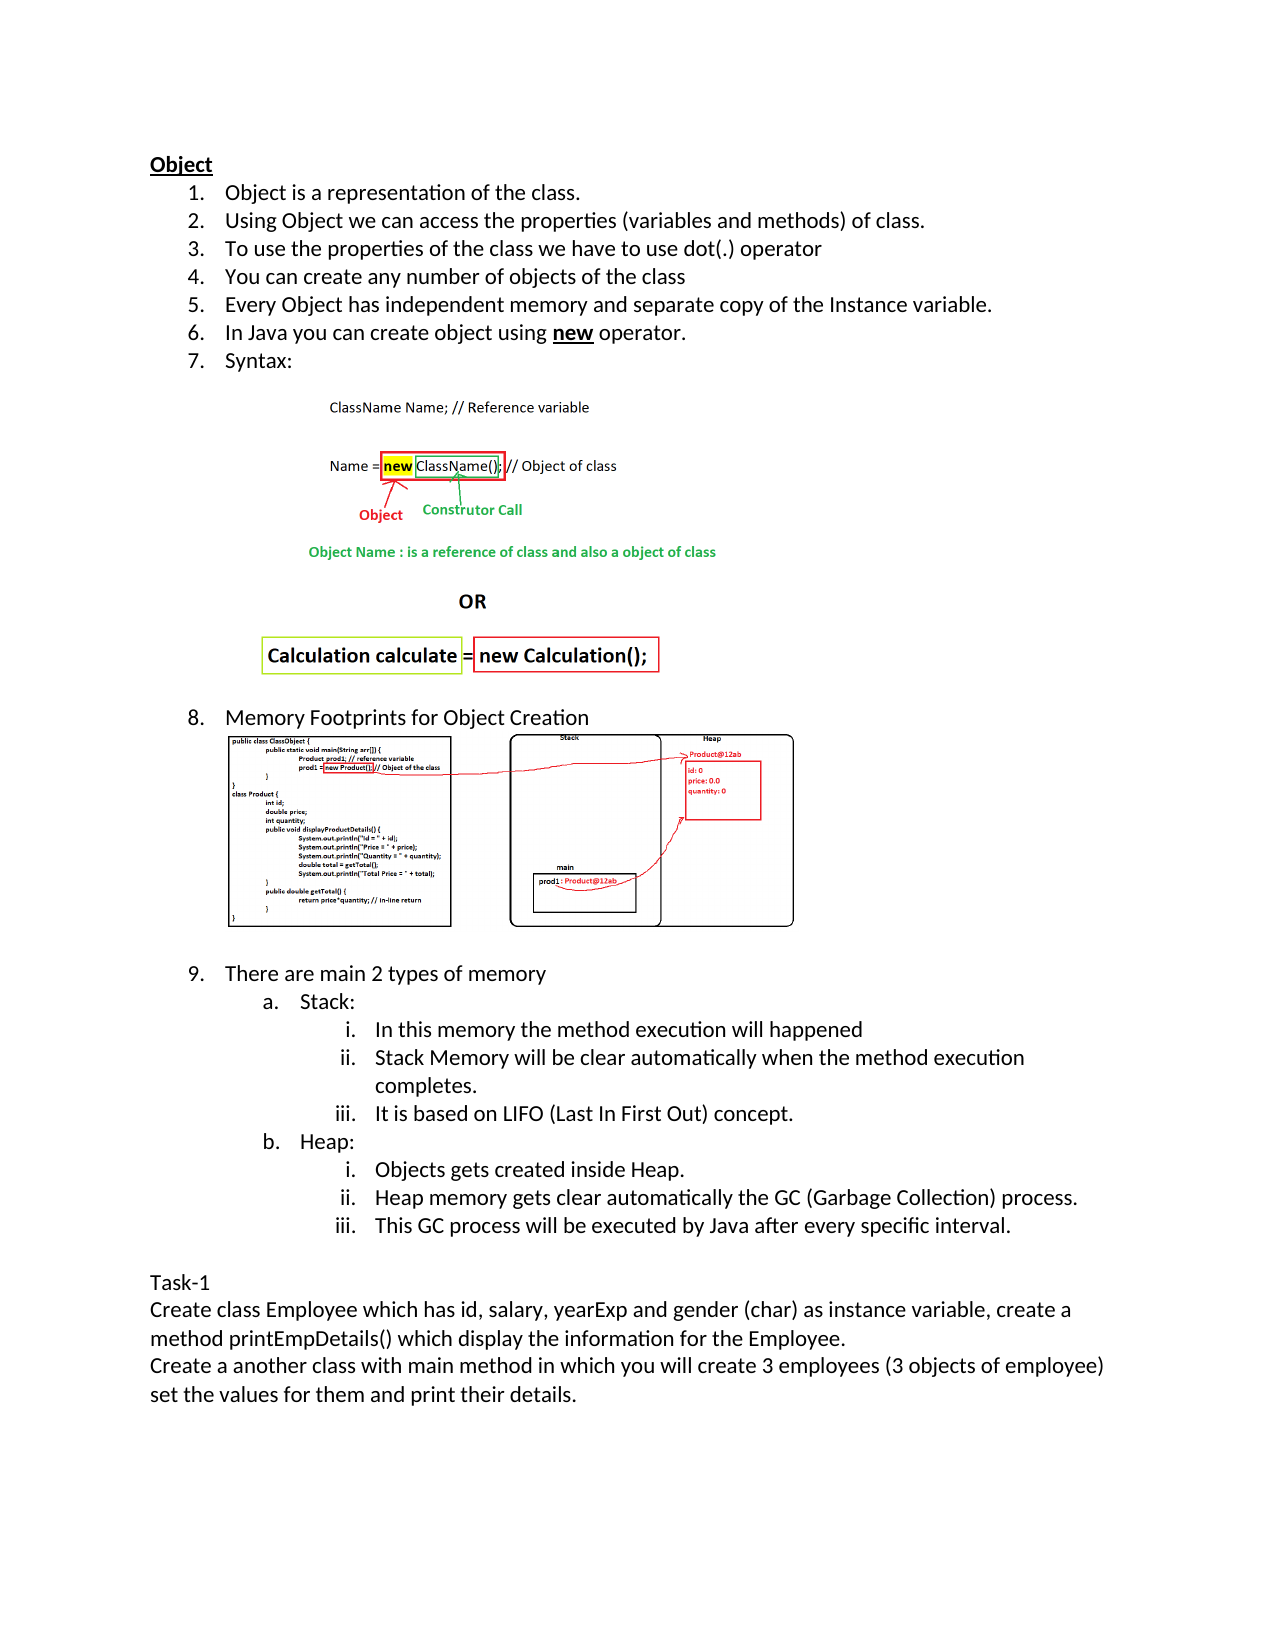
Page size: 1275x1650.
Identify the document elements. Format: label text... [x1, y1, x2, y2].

text Task-1 [150, 1268, 1125, 1296]
list Heap: [262, 1127, 1125, 1156]
list Memory Footprints for Object Creation [187, 703, 1125, 731]
list To use the properties of the class we have to use dot(.) operator [187, 234, 1125, 262]
list Every Object has independent memory and separate copy of the Instance variable. [187, 290, 1125, 318]
list This GC process will be executed by Java after every specific interval. [356, 1212, 1125, 1239]
list In Java you can create object using new operator. [187, 318, 1125, 346]
list Using Object we can access the properties (variables and methods) of class. [187, 206, 1125, 234]
list Objects gets created inside Heap. [356, 1156, 1125, 1183]
list It is based on LIFO (Last In First Out) concept. [356, 1099, 1125, 1127]
text Create class Employee which has id, salary, yearExp and gender (char) as instance variable, create a method printEmpDetails() which display the information for the Employee. [150, 1296, 1125, 1352]
list Stack: [262, 987, 1125, 1015]
picture [225, 374, 723, 676]
list You can create any number of objects of the class [187, 262, 1125, 290]
list Syntax: [187, 346, 1125, 374]
list Object is a representation of the class. [187, 178, 1125, 206]
list In this memory the method execution will happened [356, 1015, 1125, 1043]
list There are main 2 types of memory [187, 959, 1125, 987]
list Heap memory gets clear automatically the GC (Garbage Collection) process. [356, 1183, 1125, 1212]
text Object [150, 150, 1125, 178]
text Create a another class with main method in which you will create 3 employees (3 objects of employee) set the values for them and print their details. [150, 1352, 1125, 1408]
list Stack Memory will be clear automatically when the method execution completes. [356, 1043, 1125, 1099]
